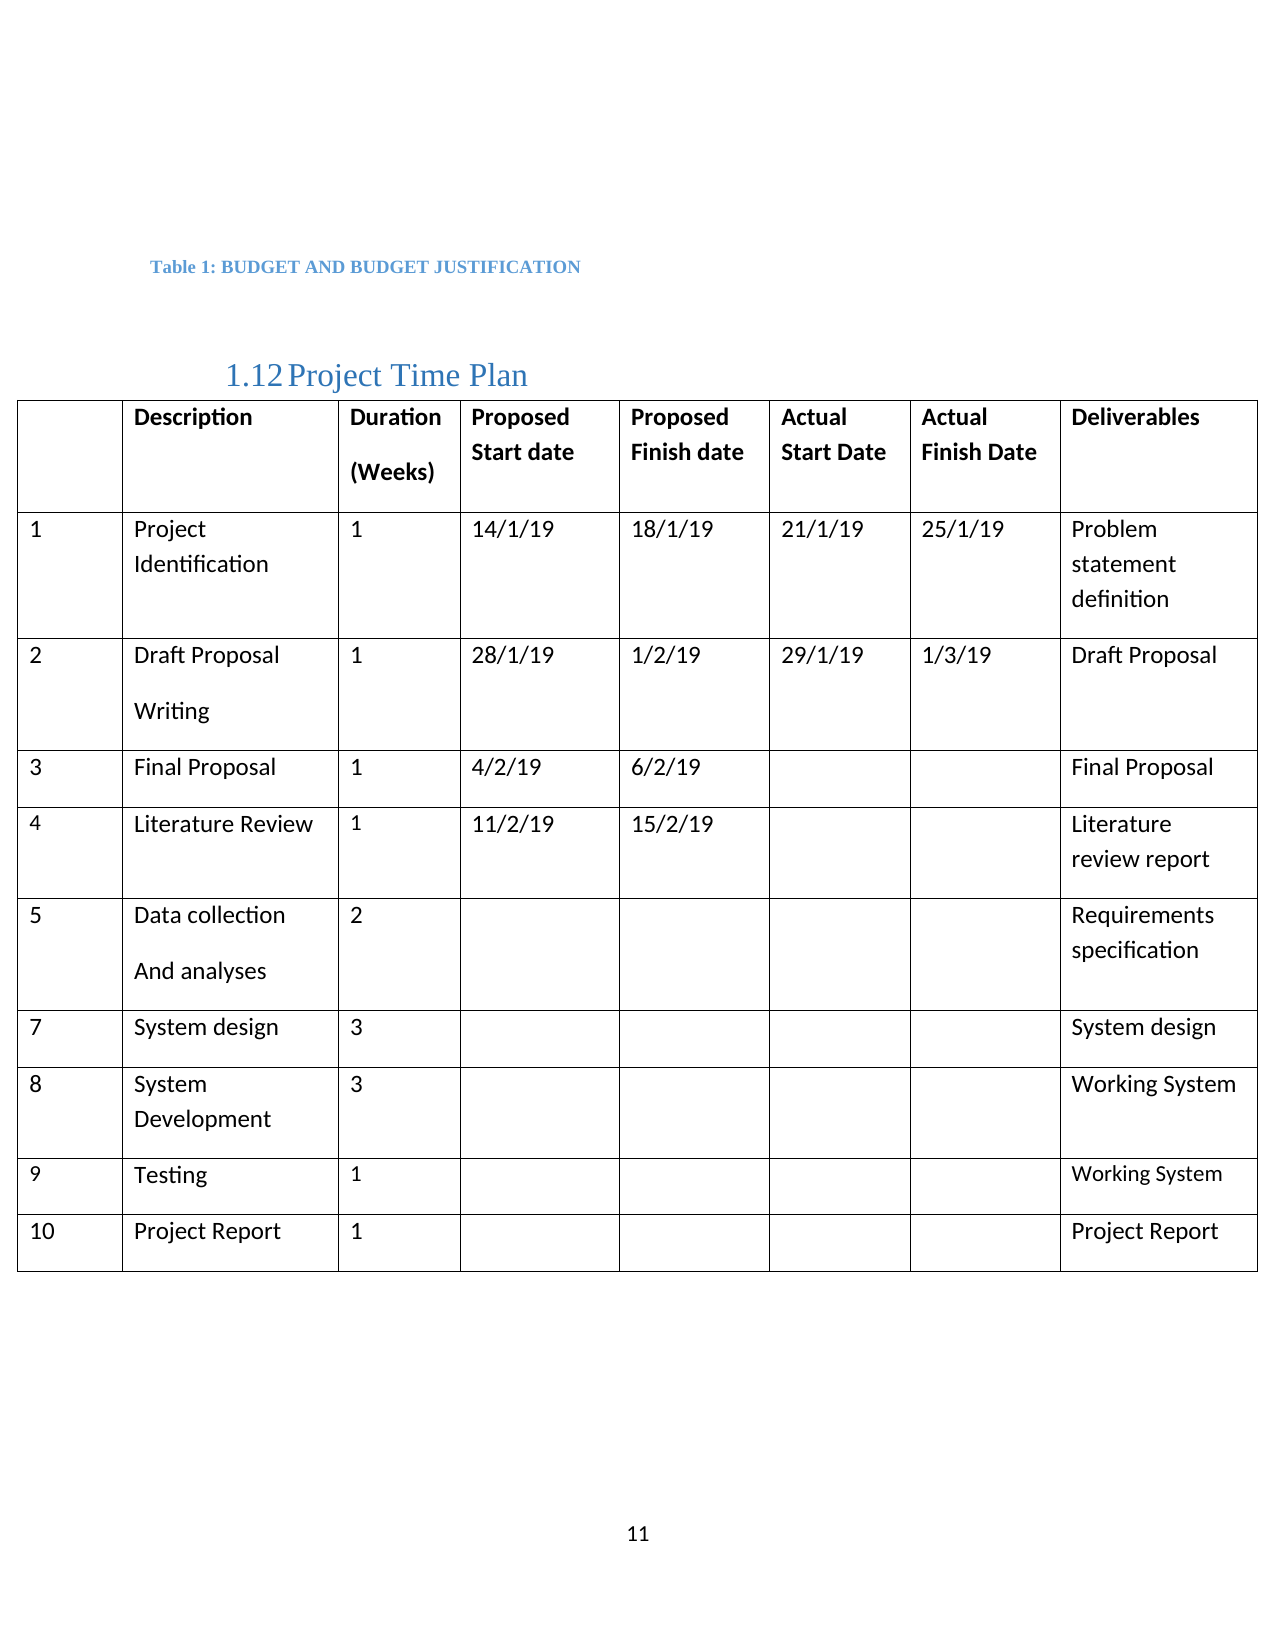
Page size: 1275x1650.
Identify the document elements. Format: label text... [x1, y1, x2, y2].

table_cell [620, 1011, 769, 1067]
table_header [18, 401, 122, 512]
table_cell [770, 751, 910, 807]
table_cell 11/2/19 [461, 808, 619, 898]
table_cell [911, 1159, 1060, 1214]
table_cell [620, 1215, 769, 1271]
table_cell 21/1/19 [770, 513, 910, 638]
table_cell [911, 808, 1060, 898]
table_cell [620, 1159, 769, 1214]
table_cell 1 [339, 639, 460, 750]
table_cell 10 [18, 1215, 122, 1271]
table_cell [461, 1068, 619, 1158]
table_header Deliverables [1061, 401, 1257, 512]
table_cell Working System [1061, 1159, 1257, 1214]
table_cell Literature Review [123, 808, 338, 898]
text Table 1: BUDGET AND BUDGET JUSTIFICATION [150, 256, 1125, 278]
table_cell 3 [18, 751, 122, 807]
table_cell [461, 899, 619, 1010]
table_cell 4 [18, 808, 122, 898]
table_cell Requirements specification [1061, 899, 1257, 1010]
table_header Description [123, 401, 338, 512]
table_header Duration (Weeks) [339, 401, 460, 512]
table_header Actual Finish Date [911, 401, 1060, 512]
table_cell 1 [339, 1215, 460, 1271]
table_cell 1 [18, 513, 122, 638]
table_cell 1 [339, 751, 460, 807]
table_cell 14/1/19 [461, 513, 619, 638]
table_cell 9 [18, 1159, 122, 1214]
table_cell [620, 1068, 769, 1158]
table_cell Project Report [123, 1215, 338, 1271]
table_cell 1 [339, 808, 460, 898]
table_cell [911, 1068, 1060, 1158]
table_cell System design [123, 1011, 338, 1067]
table_cell [461, 1011, 619, 1067]
table_cell 1 [339, 1159, 460, 1214]
table_cell 28/1/19 [461, 639, 619, 750]
table_cell Project Identification [123, 513, 338, 638]
table_cell Draft Proposal Writing [123, 639, 338, 750]
table_cell [461, 1215, 619, 1271]
table_cell 1/3/19 [911, 639, 1060, 750]
table_cell 3 [339, 1068, 460, 1158]
table_cell 25/1/19 [911, 513, 1060, 638]
table_header Proposed Finish date [620, 401, 769, 512]
table_cell [911, 1011, 1060, 1067]
table_cell Problem statement definition [1061, 513, 1257, 638]
table_cell Project Report [1061, 1215, 1257, 1271]
table_cell [911, 1215, 1060, 1271]
table_cell System Development [123, 1068, 338, 1158]
table_cell [770, 1159, 910, 1214]
table_cell 29/1/19 [770, 639, 910, 750]
table_cell 2 [18, 639, 122, 750]
table_cell 7 [18, 1011, 122, 1067]
table_cell [461, 1159, 619, 1214]
table_cell 15/2/19 [620, 808, 769, 898]
table_cell Final Proposal [123, 751, 338, 807]
subtitle Project Time Plan [225, 356, 1125, 394]
table_cell [770, 899, 910, 1010]
table_cell 4/2/19 [461, 751, 619, 807]
table_cell Final Proposal [1061, 751, 1257, 807]
table_cell Testing [123, 1159, 338, 1214]
table_cell 1/2/19 [620, 639, 769, 750]
table_cell Draft Proposal [1061, 639, 1257, 750]
table_cell [911, 751, 1060, 807]
table_cell System design [1061, 1011, 1257, 1067]
table_cell 1 [339, 513, 460, 638]
table_cell Working System [1061, 1068, 1257, 1158]
table_cell [911, 899, 1060, 1010]
table_header Proposed Start date [461, 401, 619, 512]
table_cell 5 [18, 899, 122, 1010]
table_cell 8 [18, 1068, 122, 1158]
table_cell 2 [339, 899, 460, 1010]
table_cell [770, 1068, 910, 1158]
table_cell Data collection And analyses [123, 899, 338, 1010]
table_cell [770, 1011, 910, 1067]
table_cell [770, 808, 910, 898]
table_cell Literature review report [1061, 808, 1257, 898]
table_header Actual Start Date [770, 401, 910, 512]
table_cell [770, 1215, 910, 1271]
table_cell [620, 899, 769, 1010]
table_cell 18/1/19 [620, 513, 769, 638]
table_cell 3 [339, 1011, 460, 1067]
table_cell 6/2/19 [620, 751, 769, 807]
